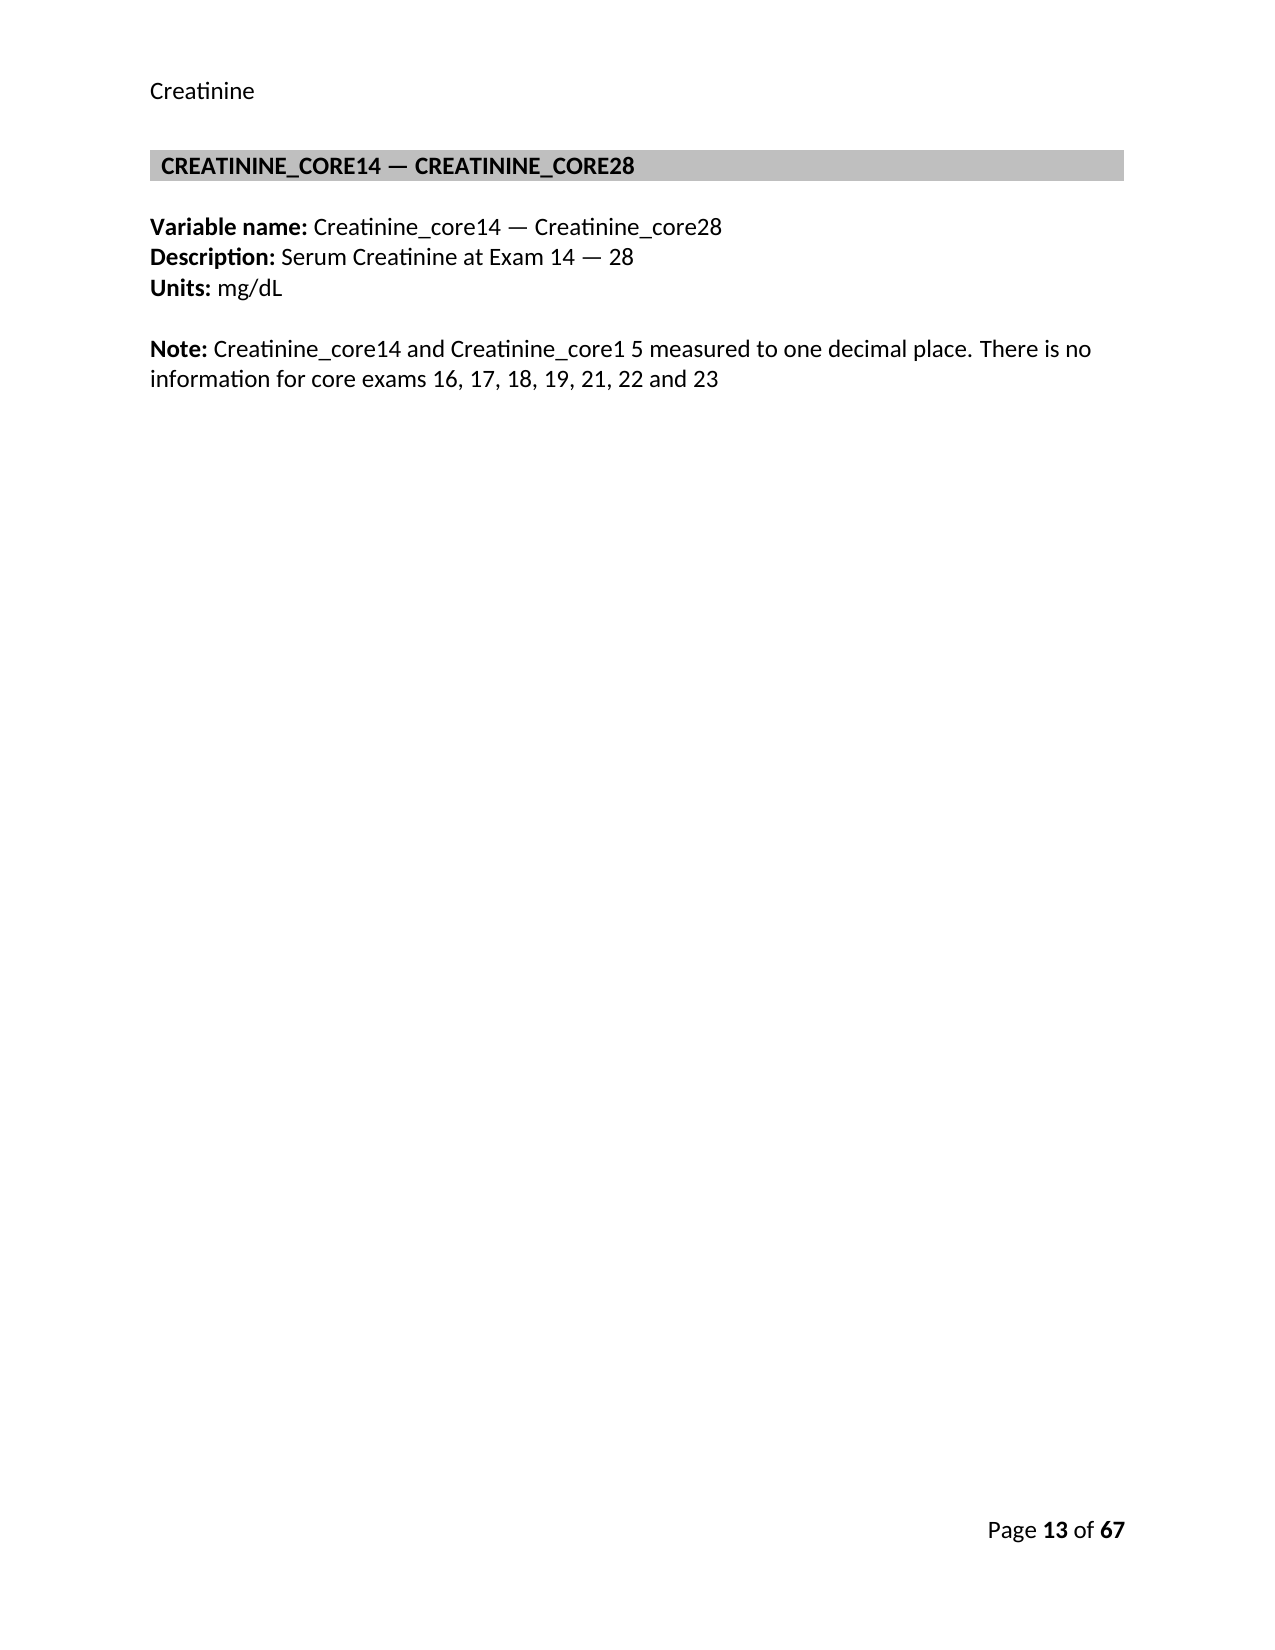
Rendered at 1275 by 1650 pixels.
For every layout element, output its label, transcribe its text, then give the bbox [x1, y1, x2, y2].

text Description: Serum Creatinine at Exam 14 — 28 [150, 242, 1125, 272]
text Note: Creatinine_core14 and Creatinine_core1 5 measured to one decimal place. There is no information for core exams 16, 17, 18, 19, 21, 22 and 23 [150, 333, 1125, 394]
table_header CREATININE_CORE14 — CREATININE_CORE28 [150, 150, 1124, 181]
text Units: mg/dL [150, 272, 1125, 303]
text Variable name: Creatinine_core14 — Creatinine_core28 [150, 211, 1125, 242]
